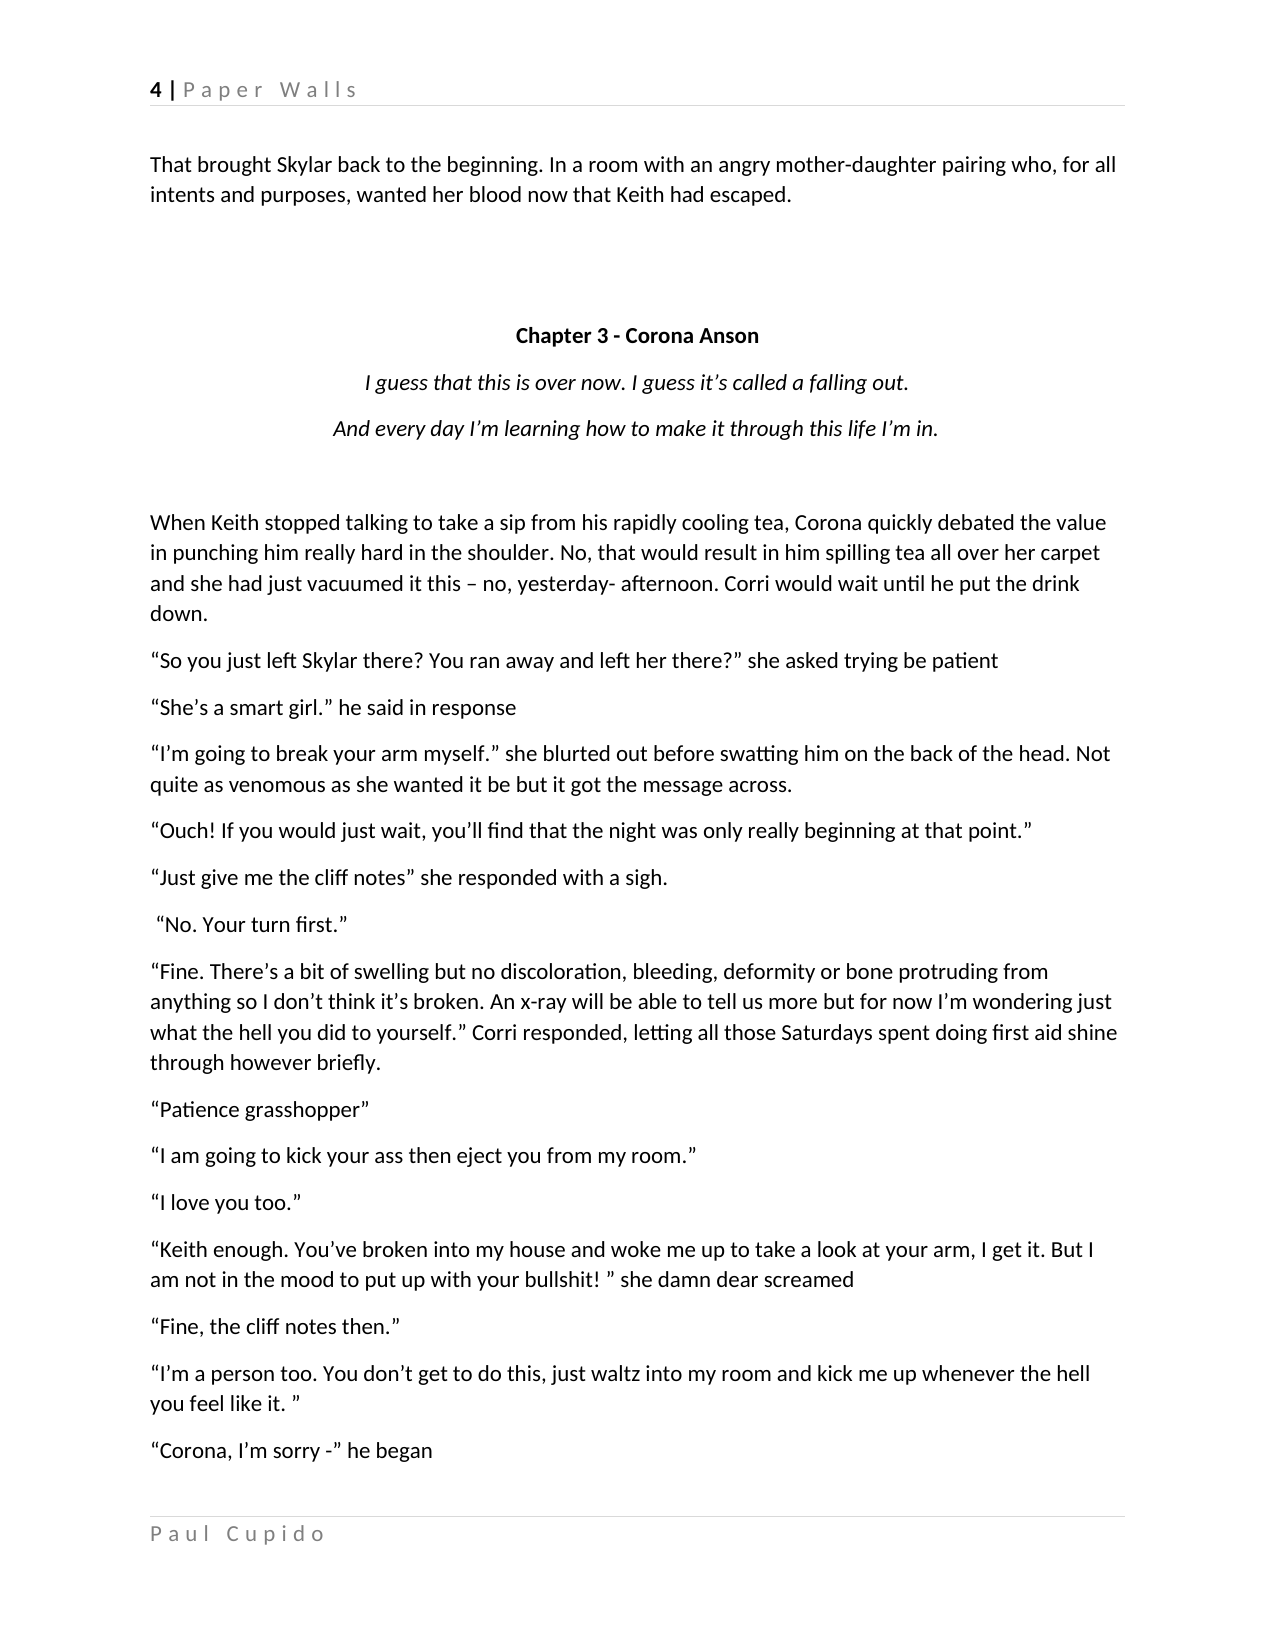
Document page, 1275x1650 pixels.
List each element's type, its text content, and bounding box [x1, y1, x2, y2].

text “I’m going to break your arm myself.” she blurted out before swatting him on the back of the head. Not quite as venomous as she wanted it be but it got the message across. [150, 739, 1125, 798]
text “So you just left Skylar there? You ran away and left her there?” she asked trying be patient [150, 646, 1125, 674]
text “I am going to kick your ass then eject you from my room.” [150, 1142, 1125, 1170]
text “I’m a person too. You don’t get to do this, just waltz into my room and kick me up whenever the hell you feel like it. ” [150, 1359, 1125, 1418]
text “Ouch! If you would just wait, you’ll find that the night was only really beginning at that point.” [150, 817, 1125, 845]
text “Keith enough. You’ve broken into my house and woke me up to take a look at your arm, I get it. But I am not in the mood to put up with your bullshit! ” she damn dear screamed [150, 1235, 1125, 1294]
text “Fine. There’s a bit of swelling but no discoloration, bleeding, deformity or bone protruding from anything so I don’t think it’s broken. An x-ray will be able to tell us more but for now I’m wondering just what the hell you did to yourself.” Corri responded, letting all those Saturdays spent doing first aid shine through however briefly. [150, 957, 1125, 1076]
text Chapter 3 - Corona Anson [150, 321, 1125, 349]
text When Keith stopped talking to take a sip from his rapidly cooling tea, Corona quickly debated the value in punching him really hard in the shoulder. No, that would result in him spilling tea all over her carpet and she had just vacuumed it this – no, yesterday- afternoon. Corri would wait until he put the drink down. [150, 508, 1125, 627]
text “Patience grasshopper” [150, 1095, 1125, 1123]
text “Corona, I’m sorry -” he began [150, 1436, 1125, 1464]
text “No. Your turn first.” [150, 910, 1125, 938]
text “She’s a smart girl.” he said in response [150, 693, 1125, 721]
text I guess that this is over now. I guess it’s called a falling out. [150, 368, 1125, 396]
text And every day I’m learning how to make it through this life I’m in. [150, 414, 1125, 443]
text “I love you too.” [150, 1188, 1125, 1217]
text “Just give me the cliff notes” she responded with a sigh. [150, 863, 1125, 892]
text “Fine, the cliff notes then.” [150, 1312, 1125, 1341]
